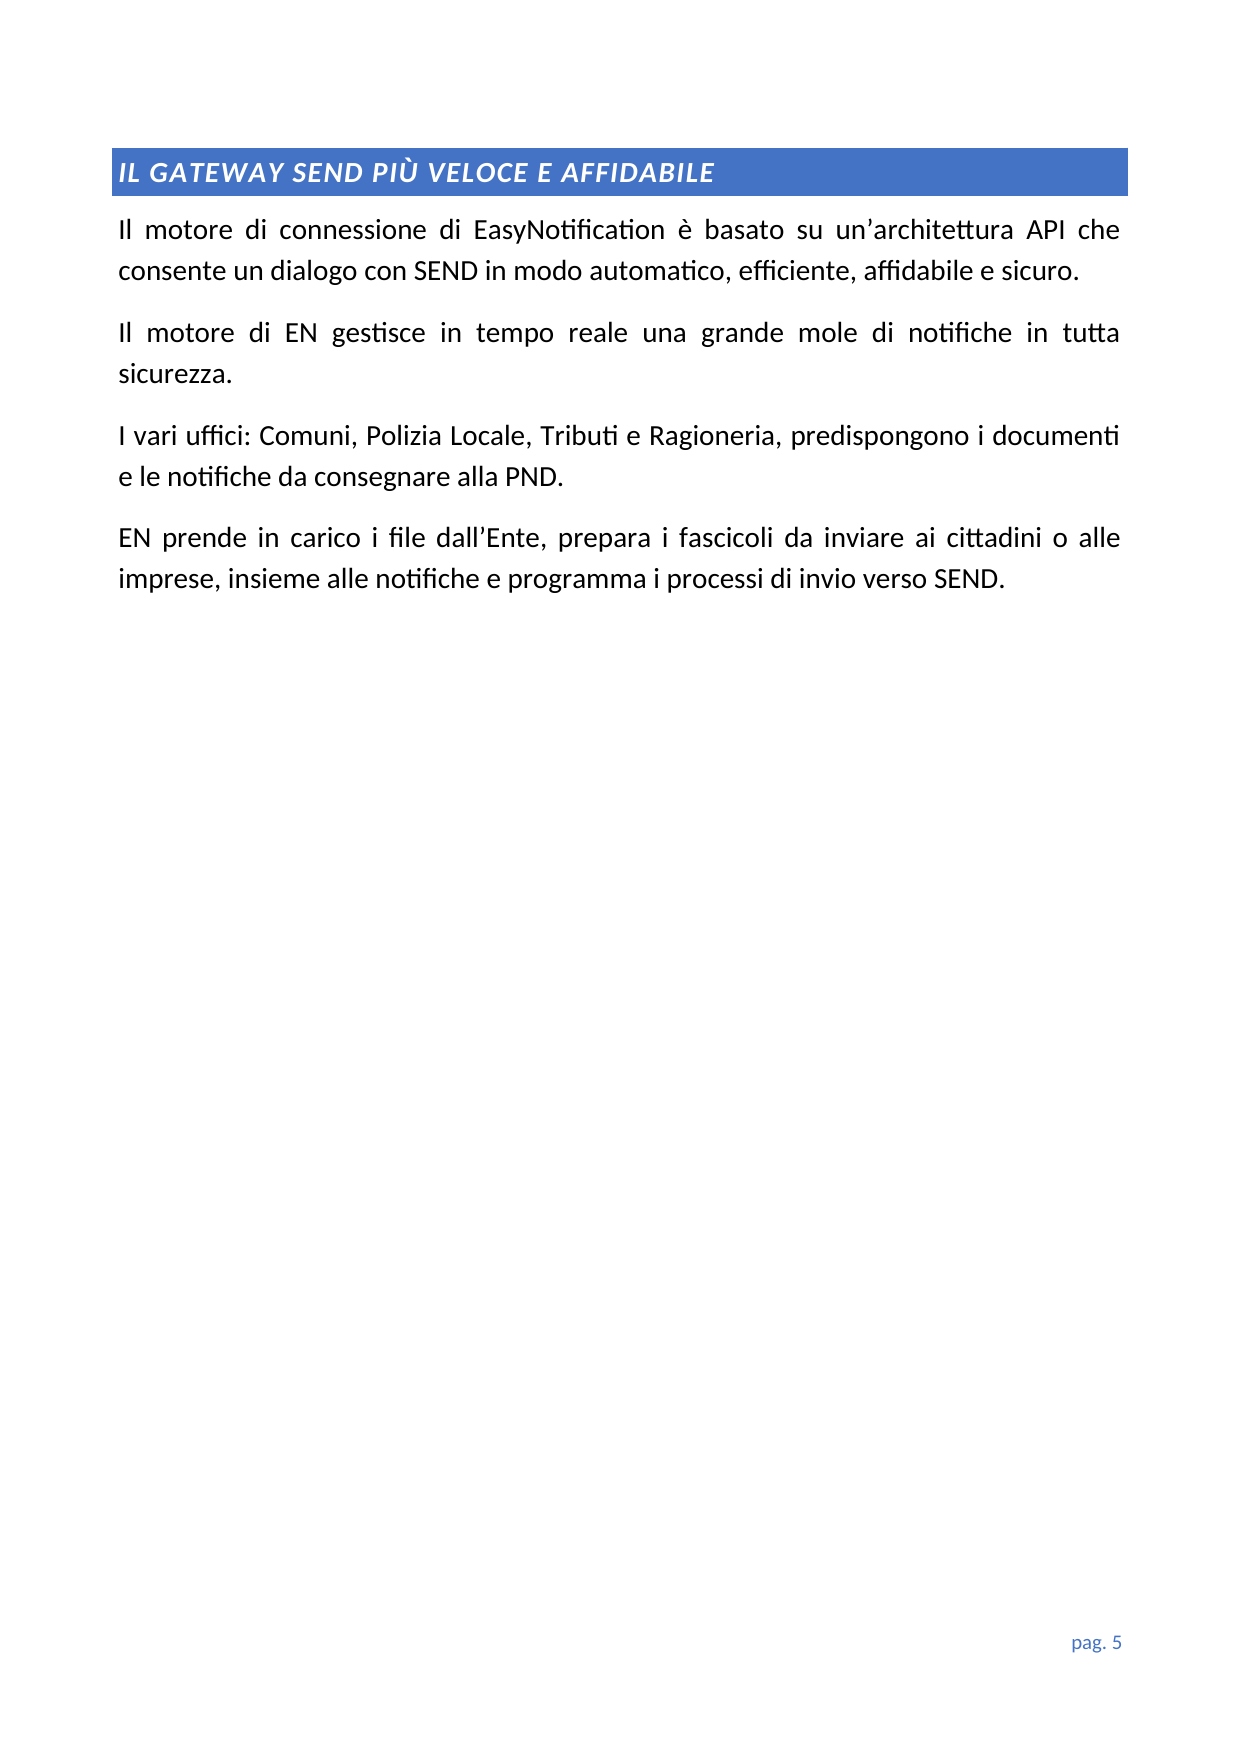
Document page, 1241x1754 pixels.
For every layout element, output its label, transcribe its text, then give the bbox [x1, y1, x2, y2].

text I vari uffici: Comuni, Polizia Locale, Tributi e Ragioneria, predispongono i documenti e le notifiche da consegnare alla PND. [118, 417, 1122, 493]
text Il motore di EN gestisce in tempo reale una grande mole di notifiche in tutta sicurezza. [118, 314, 1122, 391]
subtitle Il gateway SEND più veloce e affidabile [118, 154, 1122, 189]
text EN prende in carico i file dall’Ente, prepara i fascicoli da inviare ai cittadini o alle imprese, insieme alle notifiche e programma i processi di invio verso SEND. [118, 519, 1122, 596]
text Il motore di connessione di EasyNotification è basato su un’architettura API che consente un dialogo con SEND in modo automatico, efficiente, affidabile e sicuro. [118, 211, 1122, 288]
